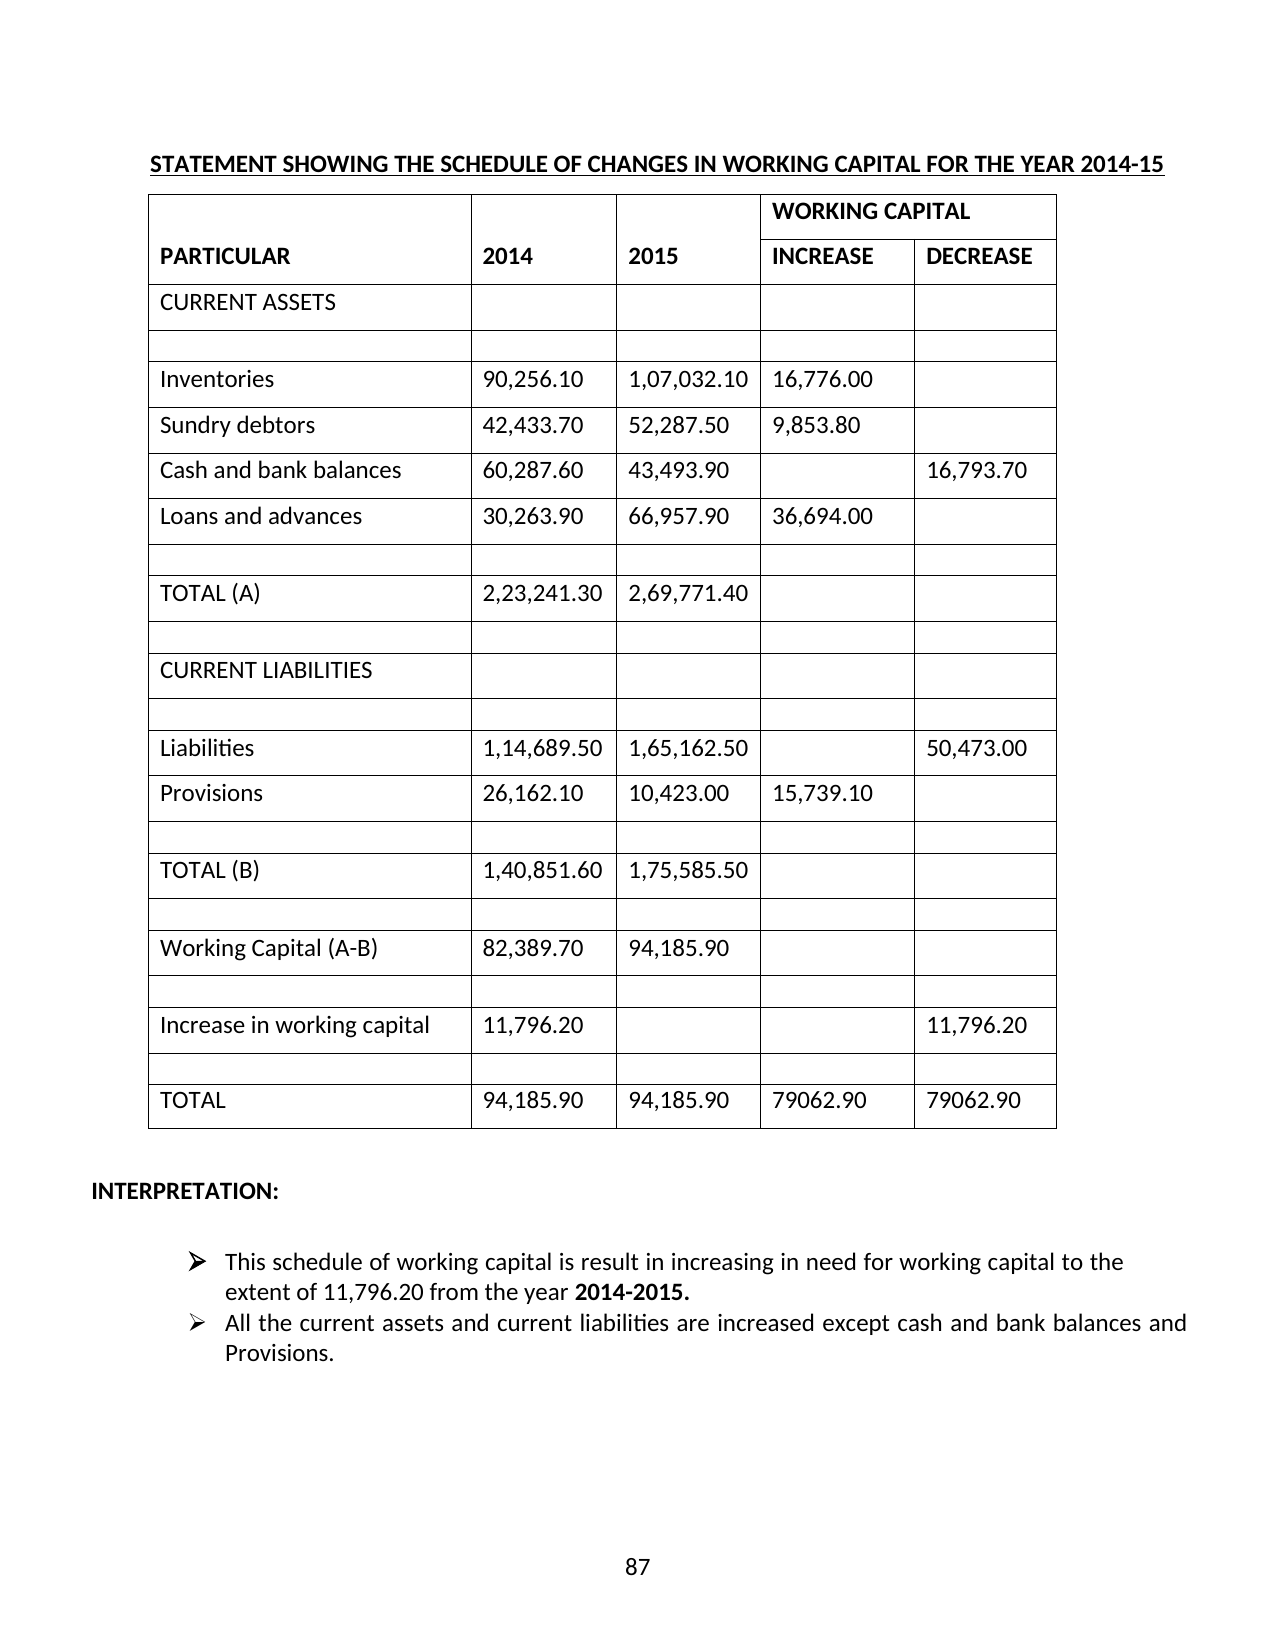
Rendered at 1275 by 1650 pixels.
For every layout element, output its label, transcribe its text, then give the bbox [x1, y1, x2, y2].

table_cell [915, 362, 1056, 407]
table_cell [617, 545, 760, 575]
table_cell 16,793.70 [915, 454, 1056, 498]
table_cell [149, 899, 471, 929]
table_cell 1,65,162.50 [617, 731, 760, 775]
table_cell [149, 622, 471, 652]
table_cell 43,493.90 [617, 454, 760, 498]
table_cell TOTAL [149, 1085, 471, 1128]
table_cell [761, 931, 914, 975]
table_header 2014 [472, 195, 616, 284]
table_cell [761, 576, 914, 621]
table_cell [915, 545, 1056, 575]
table_cell [761, 331, 914, 361]
table_cell Working Capital (A-B) [149, 931, 471, 975]
table_cell [761, 854, 914, 898]
table_cell [617, 1008, 760, 1052]
table_cell 94,185.90 [617, 931, 760, 975]
table_cell 42,433.70 [472, 408, 616, 452]
table_cell [472, 654, 616, 698]
table_cell DECREASE [915, 240, 1056, 284]
table_cell [761, 454, 914, 498]
table_cell [149, 699, 471, 729]
table_cell [149, 976, 471, 1007]
table_cell [915, 699, 1056, 729]
table_cell 1,40,851.60 [472, 854, 616, 898]
table_header PARTICULAR [149, 195, 471, 284]
table_cell 94,185.90 [472, 1085, 616, 1128]
table_cell [761, 731, 914, 775]
table_cell [761, 1008, 914, 1052]
table_cell [761, 1054, 914, 1084]
table_cell 50,473.00 [915, 731, 1056, 775]
table_cell 1,14,689.50 [472, 731, 616, 775]
table_cell Increase in working capital [149, 1008, 471, 1052]
table_cell INCREASE [761, 240, 914, 284]
text INTERPRETATION: [91, 1175, 1189, 1206]
table_cell [617, 331, 760, 361]
table_cell 15,739.10 [761, 776, 914, 821]
table_cell 9,853.80 [761, 408, 914, 452]
table_cell TOTAL (B) [149, 854, 471, 898]
table_cell [617, 285, 760, 329]
table_cell [617, 699, 760, 729]
table_cell [472, 899, 616, 929]
table_cell 30,263.90 [472, 499, 616, 544]
table_cell [149, 822, 471, 852]
table_cell Liabilities [149, 731, 471, 775]
table_cell [617, 822, 760, 852]
table_cell [617, 1054, 760, 1084]
table_cell 2,23,241.30 [472, 576, 616, 621]
table_header 2015 [617, 195, 760, 284]
table_cell [915, 931, 1056, 975]
table_cell [761, 899, 914, 929]
table_cell 1,07,032.10 [617, 362, 760, 407]
table_cell [149, 1054, 471, 1084]
table_cell [617, 976, 760, 1007]
table_cell CURRENT LIABILITIES [149, 654, 471, 698]
list All the current assets and current liabilities are increased except cash and bank balances and Provisions. [187, 1307, 1189, 1368]
table_cell 11,796.20 [472, 1008, 616, 1052]
table_cell [761, 622, 914, 652]
list This schedule of working capital is result in increasing in need for working capital to the extent of 11,796.20 from the year 2014-2015. [187, 1246, 1125, 1307]
table_cell [915, 654, 1056, 698]
table_cell [149, 545, 471, 575]
table_cell [472, 822, 616, 852]
table_cell TOTAL (A) [149, 576, 471, 621]
table_cell [472, 699, 616, 729]
table_cell [761, 699, 914, 729]
table_cell [915, 499, 1056, 544]
table_cell 1,75,585.50 [617, 854, 760, 898]
table_cell [761, 654, 914, 698]
table_cell 16,776.00 [761, 362, 914, 407]
table_cell Sundry debtors [149, 408, 471, 452]
table_cell [472, 285, 616, 329]
table_cell [915, 285, 1056, 329]
table_cell [915, 622, 1056, 652]
table_cell 2,69,771.40 [617, 576, 760, 621]
table_cell [915, 899, 1056, 929]
table_cell [472, 1054, 616, 1084]
table_cell 36,694.00 [761, 499, 914, 544]
table_cell Provisions [149, 776, 471, 821]
table_cell Cash and bank balances [149, 454, 471, 498]
table_cell [761, 822, 914, 852]
table_cell [761, 545, 914, 575]
table_cell [617, 654, 760, 698]
table_cell 26,162.10 [472, 776, 616, 821]
table_cell 94,185.90 [617, 1085, 760, 1128]
table_cell 60,287.60 [472, 454, 616, 498]
table_cell 79062.90 [915, 1085, 1056, 1128]
table_cell [915, 822, 1056, 852]
table_cell Inventories [149, 362, 471, 407]
table_cell [617, 899, 760, 929]
table_cell [915, 976, 1056, 1007]
table_cell [472, 545, 616, 575]
table_cell [761, 976, 914, 1007]
table_cell [915, 331, 1056, 361]
table_cell [915, 408, 1056, 452]
table_cell 79062.90 [761, 1085, 914, 1128]
table_cell [472, 331, 616, 361]
table_cell [617, 622, 760, 652]
table_cell 82,389.70 [472, 931, 616, 975]
table_cell [915, 776, 1056, 821]
table_header WORKING CAPITAL [761, 195, 1056, 239]
text STATEMENT SHOWING THE SCHEDULE OF CHANGES IN WORKING CAPITAL FOR THE YEAR 2014-15 [150, 148, 1189, 179]
table_cell [761, 285, 914, 329]
table_cell [472, 976, 616, 1007]
table_cell [149, 331, 471, 361]
table_cell [915, 1054, 1056, 1084]
table_cell 10,423.00 [617, 776, 760, 821]
table_cell [915, 576, 1056, 621]
table_cell [915, 854, 1056, 898]
table_cell CURRENT ASSETS [149, 285, 471, 329]
table_cell 11,796.20 [915, 1008, 1056, 1052]
table_cell 66,957.90 [617, 499, 760, 544]
table_cell Loans and advances [149, 499, 471, 544]
table_cell 52,287.50 [617, 408, 760, 452]
table_cell [472, 622, 616, 652]
table_cell 90,256.10 [472, 362, 616, 407]
